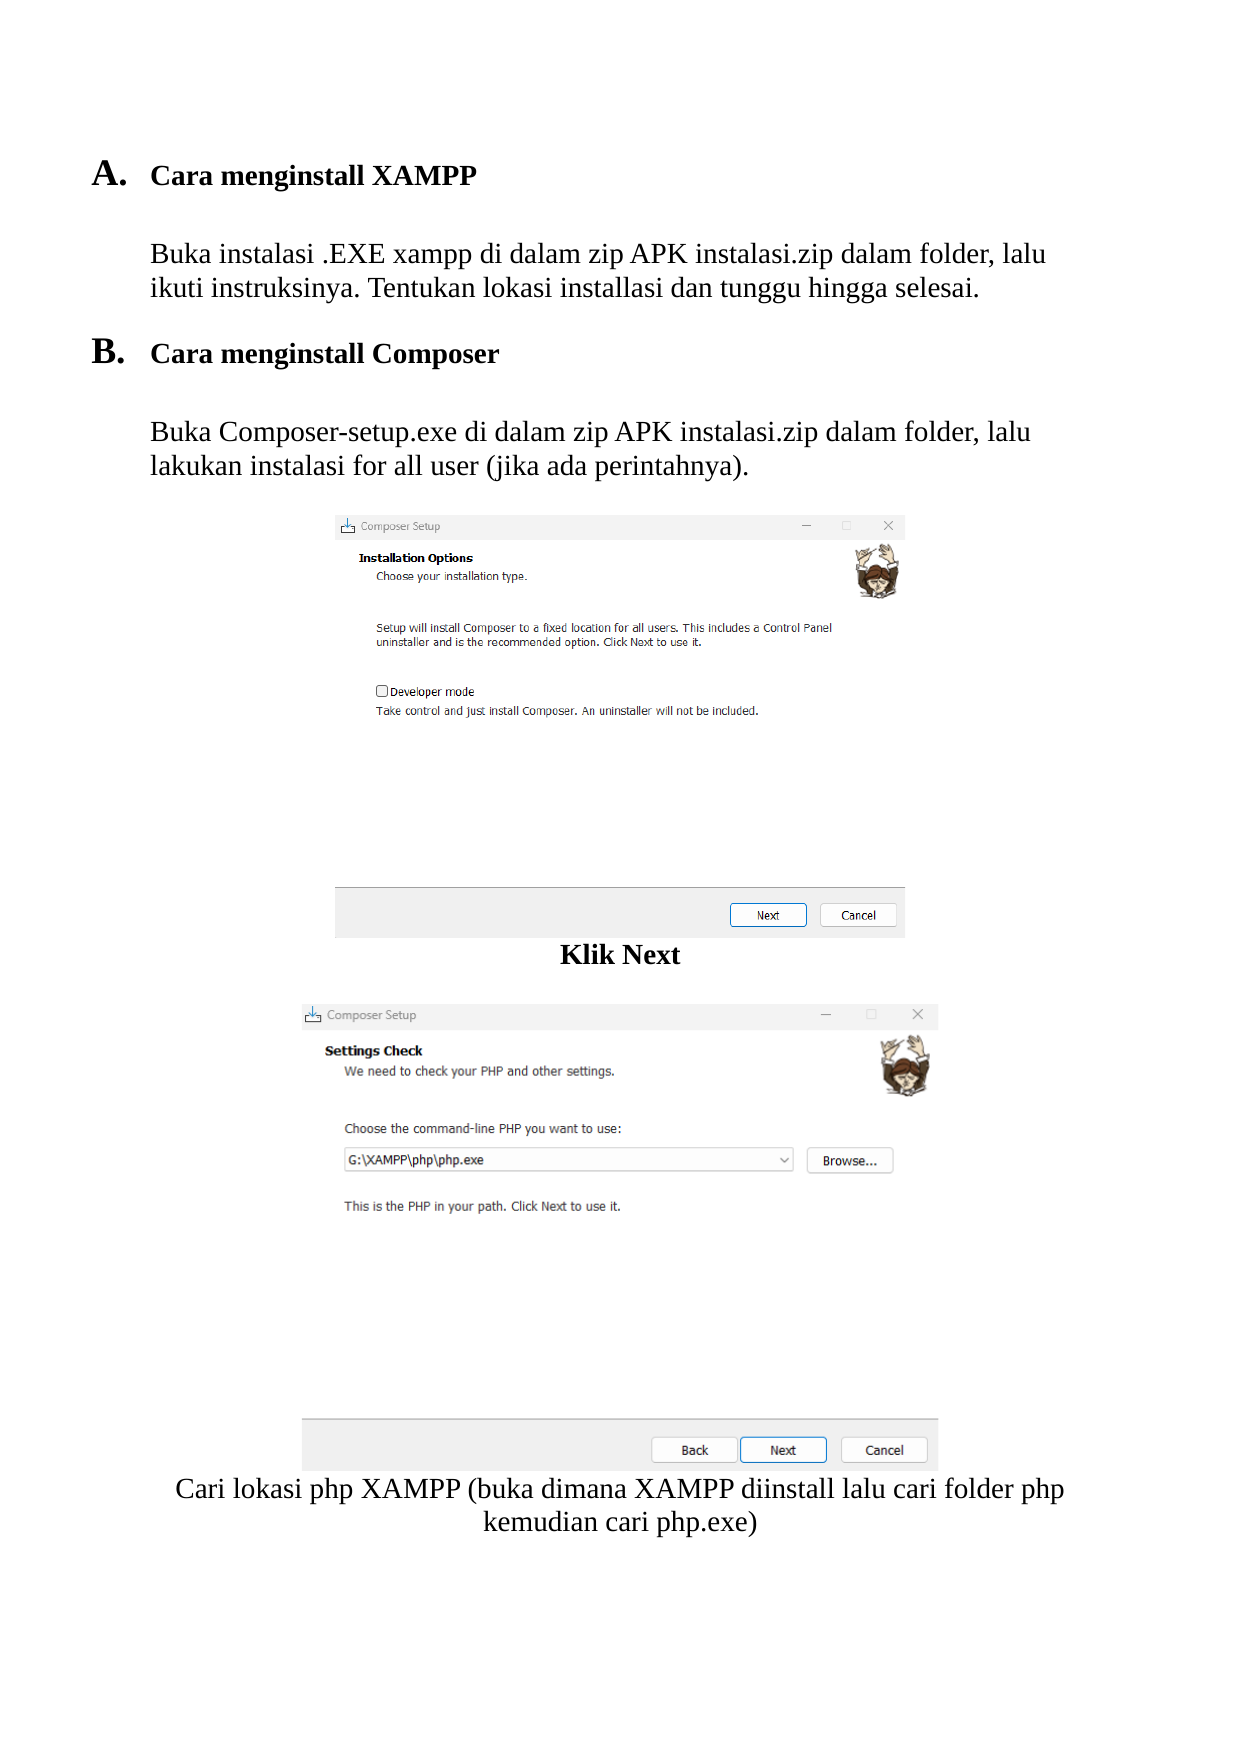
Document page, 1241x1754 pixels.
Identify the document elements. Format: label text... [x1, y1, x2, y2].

picture [301, 1004, 939, 1471]
text Buka instalasi .EXE xampp di dalam zip APK instalasi.zip dalam folder, lalu ikuti instruksinya. Tentukan lokasi installasi dan tunggu hingga selesai. [150, 236, 1090, 303]
list Cara menginstall Composer [91, 328, 1090, 371]
list Buka Composer-setup.exe di dalam zip APK instalasi.zip dalam folder, lalu lakukan instalasi for all user (jika ada perintahnya). [150, 414, 1090, 482]
list Klik Next [150, 937, 1090, 971]
list Cara menginstall XAMPP [91, 150, 1090, 193]
list Cari lokasi php XAMPP (buka dimana XAMPP diinstall lalu cari folder php kemudian cari php.exe) [150, 1471, 1090, 1538]
picture [335, 515, 905, 938]
